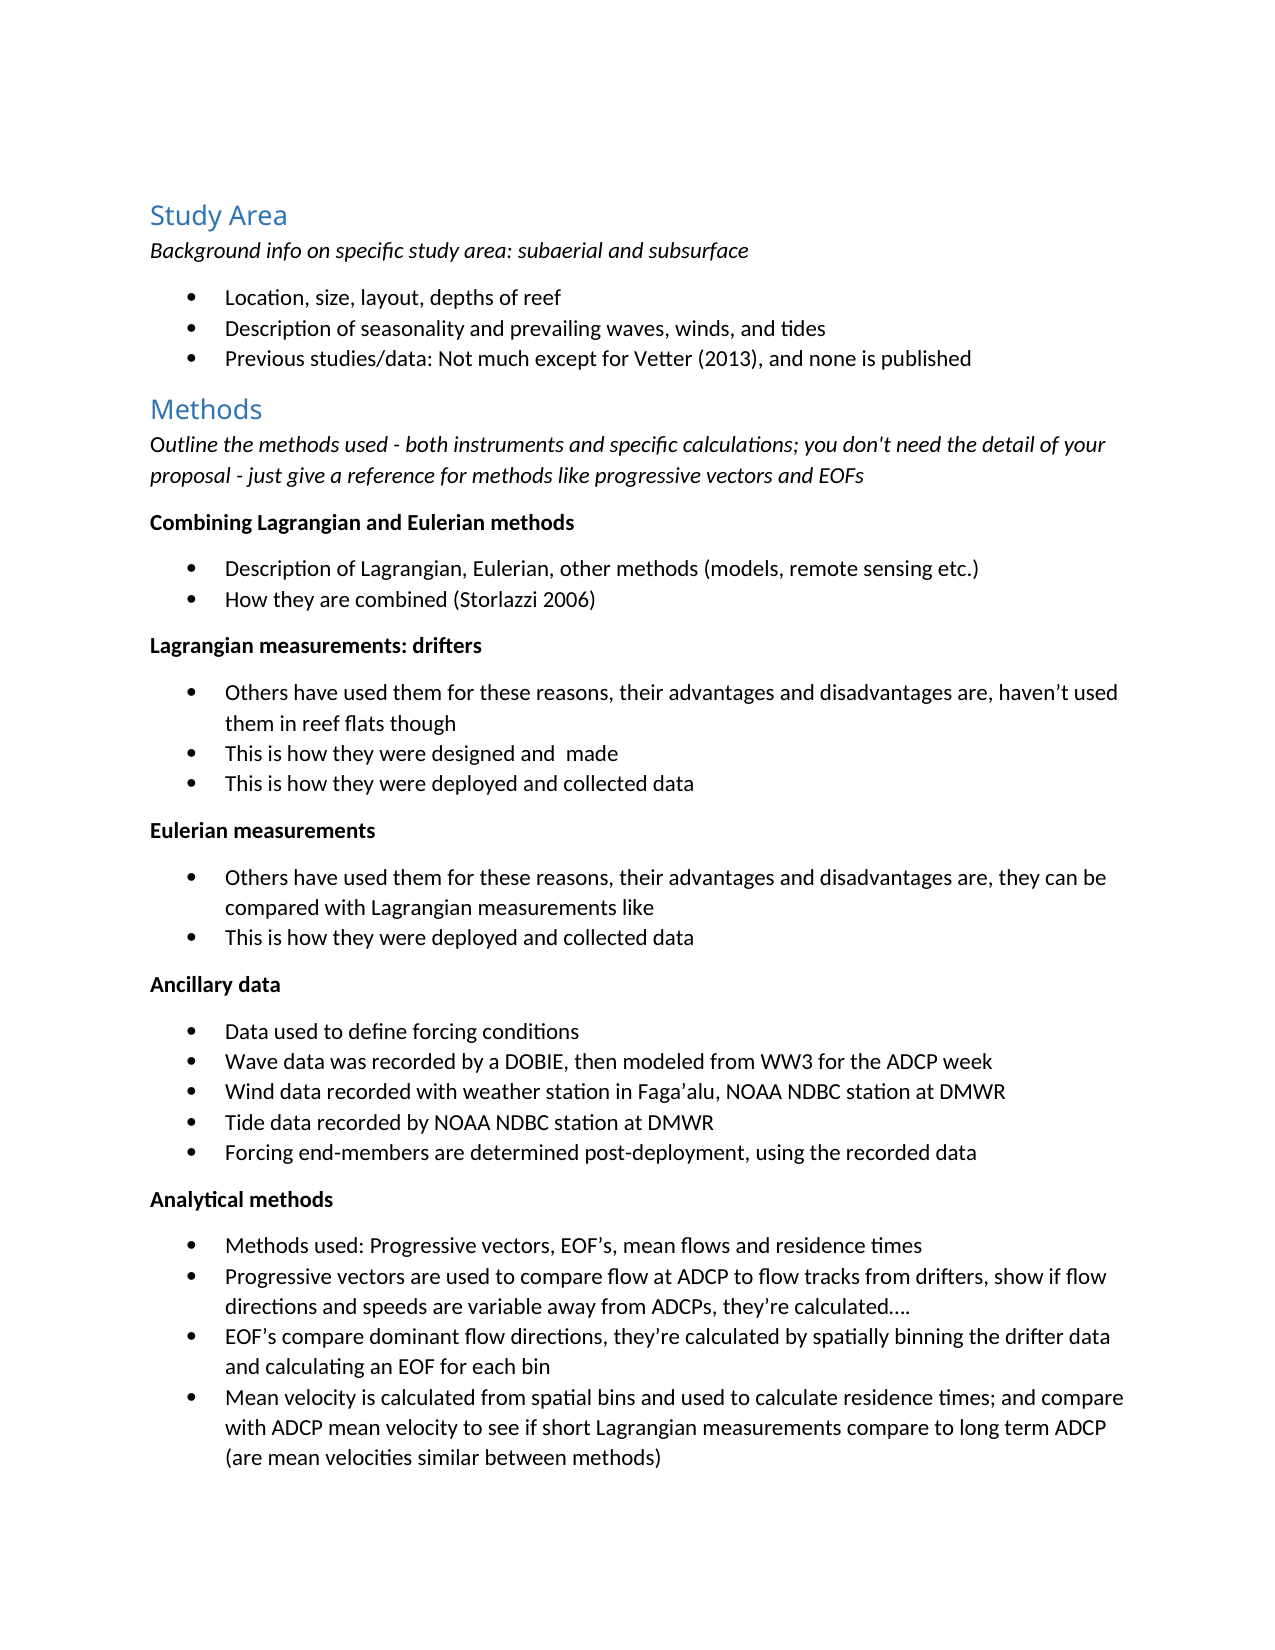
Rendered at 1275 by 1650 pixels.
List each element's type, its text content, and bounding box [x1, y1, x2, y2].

list Methods used: Progressive vectors, EOF’s, mean flows and residence times [187, 1232, 1125, 1260]
list Wave data was recorded by a DOBIE, then modeled from WW3 for the ADCP week [187, 1047, 1125, 1075]
list Description of Lagrangian, Eulerian, other methods (models, remote sensing etc.) [187, 554, 1125, 583]
text Combining Lagrangian and Eulerian methods [150, 508, 1125, 536]
list Wind data recorded with weather station in Faga’alu, NOAA NDBC station at DMWR [187, 1077, 1125, 1106]
list How they are combined (Storlazzi 2006) [187, 585, 1125, 613]
list Forcing end-members are determined post-deployment, using the recorded data [187, 1138, 1125, 1166]
list Previous studies/data: Not much except for Vetter (2013), and none is published [187, 344, 1125, 372]
subtitle Study Area [150, 197, 1125, 234]
list Location, size, layout, depths of reef [187, 283, 1125, 312]
text Outline the methods used - both instruments and specific calculations; you don't need the detail of your proposal - just give a reference for methods like progressive vectors and EOFs [150, 431, 1125, 489]
list Tide data recorded by NOAA NDBC station at DMWR [187, 1108, 1125, 1136]
list Others have used them for these reasons, their advantages and disadvantages are, they can be compared with Lagrangian measurements like [187, 863, 1125, 921]
text Lagrangian measurements: drifters [150, 632, 1125, 660]
text Analytical methods [150, 1185, 1125, 1213]
text Eulerian measurements [150, 816, 1125, 844]
list Data used to define forcing conditions [187, 1017, 1125, 1045]
list This is how they were designed and made [187, 739, 1125, 767]
list Others have used them for these reasons, their advantages and disadvantages are, haven’t used them in reef flats though [187, 678, 1125, 737]
list This is how they were deployed and collected data [187, 769, 1125, 797]
list EOF’s compare dominant flow directions, they’re calculated by spatially binning the drifter data and calculating an EOF for each bin [187, 1322, 1125, 1381]
text Background info on specific study area: subaerial and subsurface [150, 237, 1125, 265]
subtitle Methods [150, 391, 1125, 428]
list Mean velocity is calculated from spatial bins and used to calculate residence times; and compare with ADCP mean velocity to see if short Lagrangian measurements compare to long term ADCP (are mean velocities similar between methods) [187, 1383, 1125, 1471]
text Ancillary data [150, 970, 1125, 998]
list This is how they were deployed and collected data [187, 923, 1125, 951]
list Description of seasonality and prevailing waves, winds, and tides [187, 314, 1125, 342]
list Progressive vectors are used to compare flow at ADCP to flow tracks from drifters, show if flow directions and speeds are variable away from ADCPs, they’re calculated…. [187, 1262, 1125, 1320]
